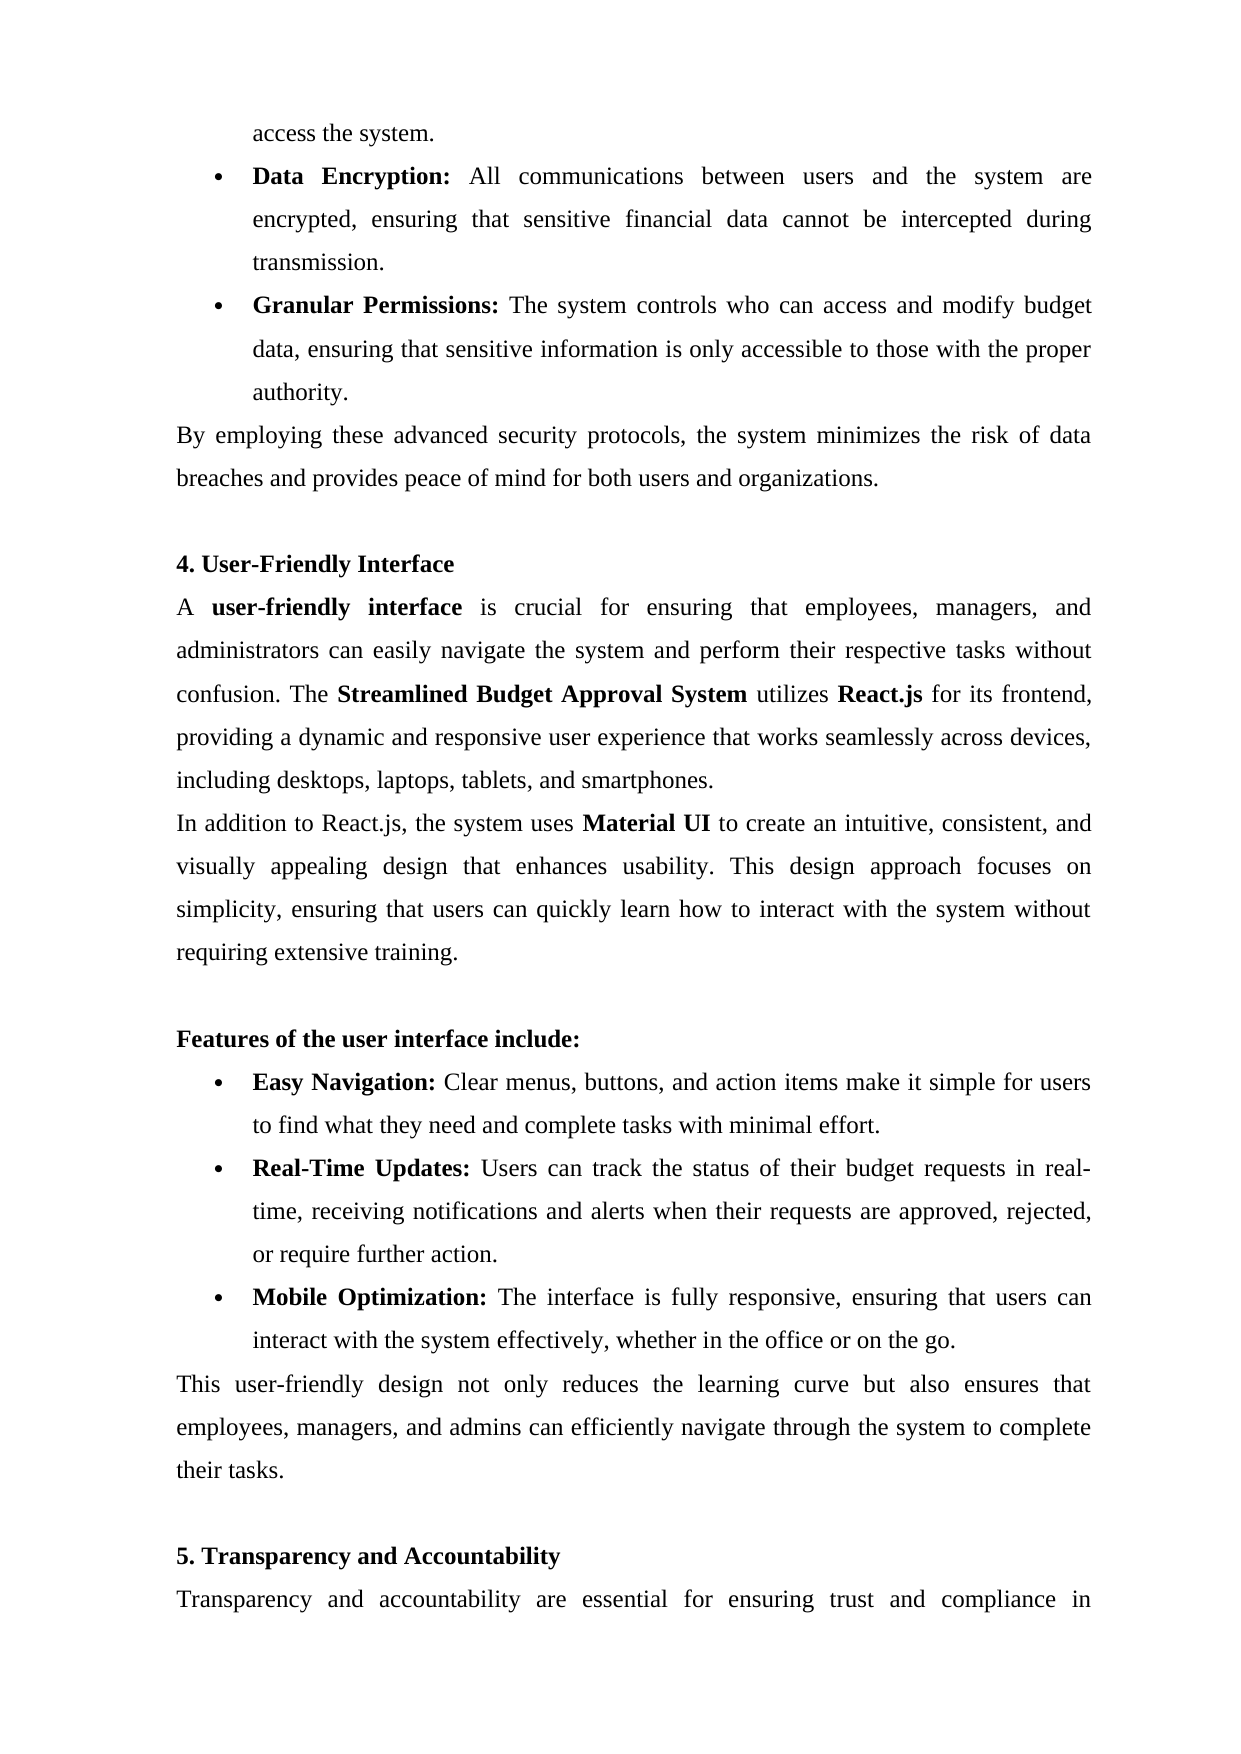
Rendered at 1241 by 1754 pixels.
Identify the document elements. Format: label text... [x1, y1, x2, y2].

text By employing these advanced security protocols, the system minimizes the risk of data breaches and provides peace of mind for both users and organizations. [176, 420, 1092, 492]
list Granular Permissions: The system controls who can access and modify budget data, ensuring that sensitive information is only accessible to those with the proper authority. [215, 291, 1092, 406]
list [215, 118, 1092, 147]
list Real-Time Updates: Users can track the status of their budget requests in real-time, receiving notifications and alerts when their requests are approved, rejected, or require further action. [215, 1153, 1092, 1268]
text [176, 1584, 1092, 1613]
list Data Encryption: All communications between users and the system are encrypted, ensuring that sensitive financial data cannot be intercepted during transmission. [215, 161, 1092, 276]
list Easy Navigation: Clear menus, buttons, and action items make it simple for users to find what they need and complete tasks with minimal effort. [215, 1067, 1092, 1139]
text Features of the user interface include: [176, 1024, 1092, 1052]
text 4. User-Friendly Interface [176, 549, 1092, 578]
text This user-friendly design not only reduces the learning curve but also ensures that employees, managers, and admins can efficiently navigate through the system to complete their tasks. [176, 1369, 1092, 1484]
list Mobile Optimization: The interface is fully responsive, ensuring that users can interact with the system effectively, whether in the office or on the go. [215, 1282, 1092, 1354]
text A user-friendly interface is crucial for ensuring that employees, managers, and administrators can easily navigate the system and perform their respective tasks without confusion. The Streamlined Budget Approval System utilizes React.js for its frontend, providing a dynamic and responsive user experience that works seamlessly across devices, including desktops, laptops, tablets, and smartphones. [176, 592, 1092, 794]
text 5. Transparency and Accountability [176, 1541, 1092, 1570]
text In addition to React.js, the system uses Material UI to create an intuitive, consistent, and visually appealing design that enhances usability. This design approach focuses on simplicity, ensuring that users can quickly learn how to interact with the system without requiring extensive training. [176, 808, 1092, 966]
